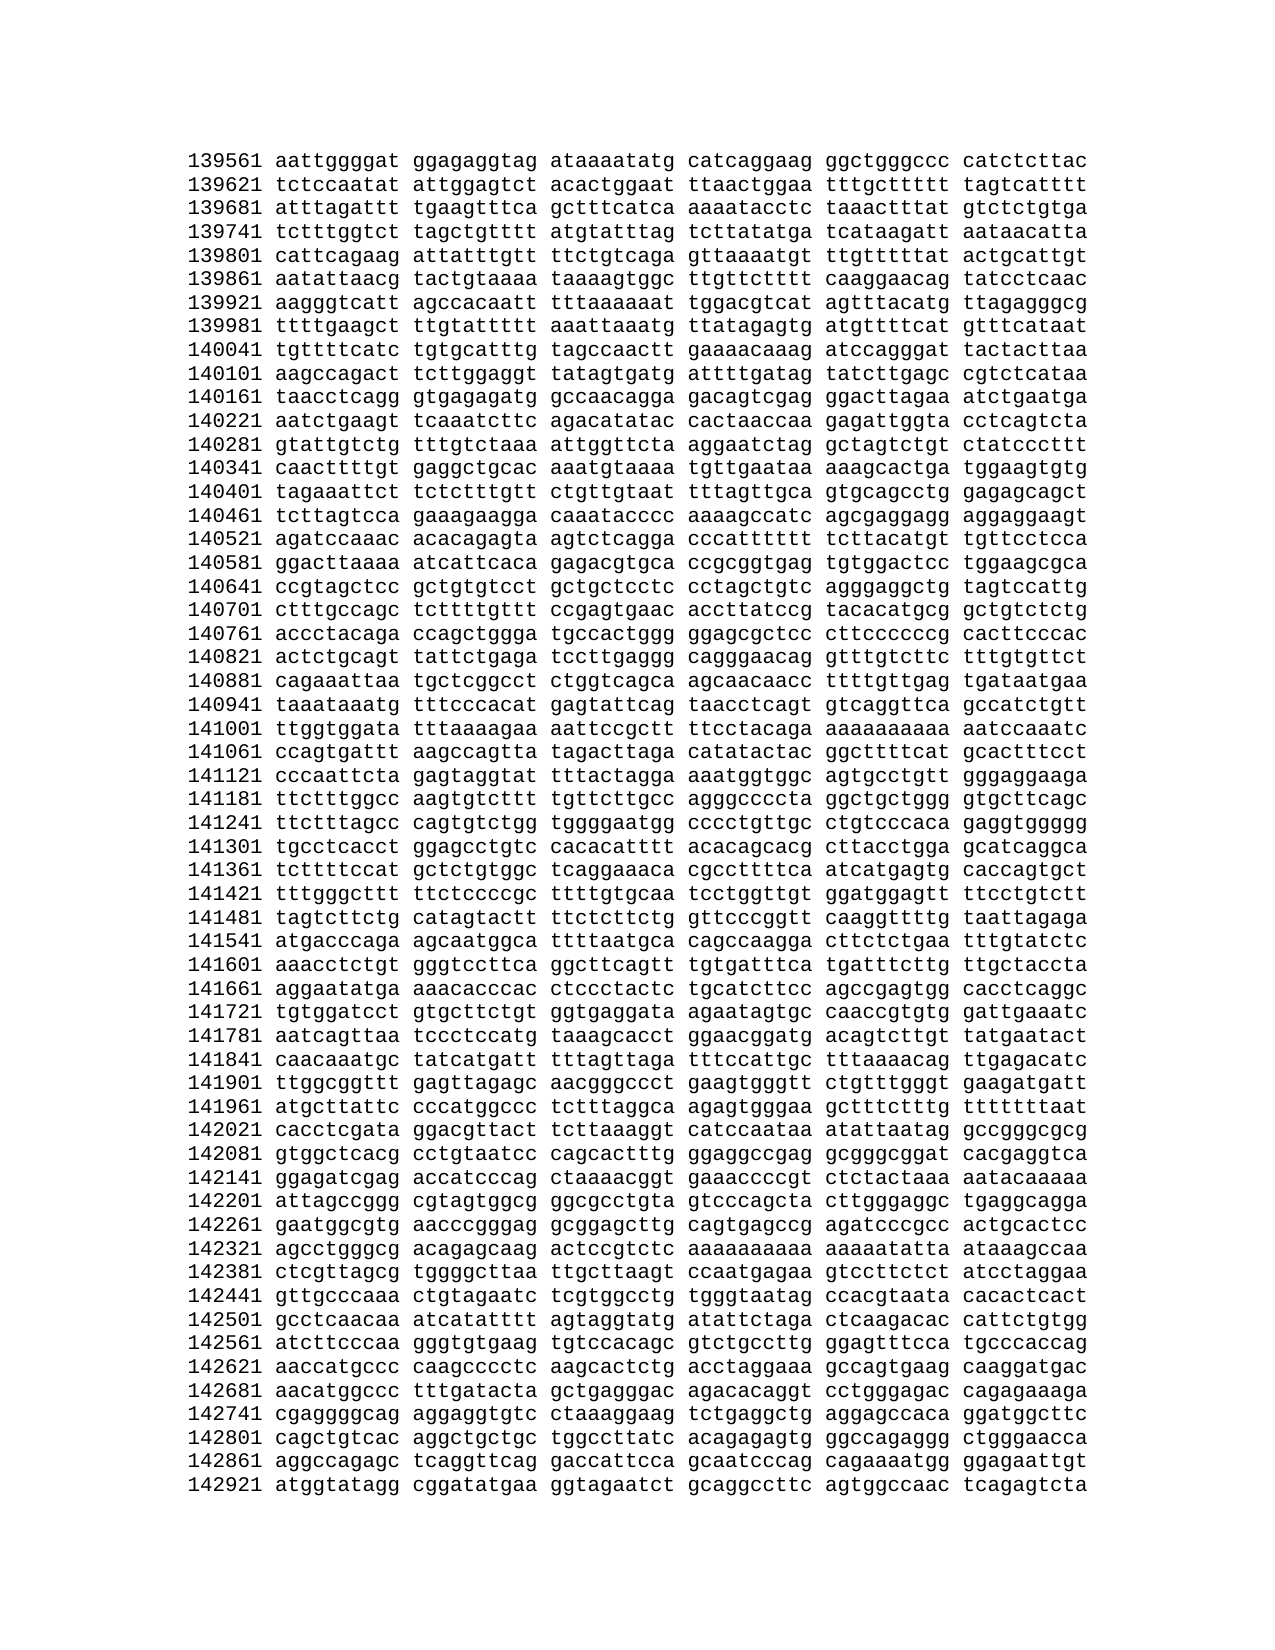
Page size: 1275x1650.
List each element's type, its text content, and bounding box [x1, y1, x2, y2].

text 141181 ttctttggcc aagtgtcttt tgttcttgcc agggccccta ggctgctggg gtgcttcagc [150, 788, 1125, 812]
text 140521 agatccaaac acacagagta agtctcagga cccatttttt tcttacatgt tgttcctcca [150, 528, 1125, 552]
text 139921 aagggtcatt agccacaatt tttaaaaaat tggacgtcat agtttacatg ttagagggcg [150, 292, 1125, 316]
text 140341 caacttttgt gaggctgcac aaatgtaaaa tgttgaataa aaagcactga tggaagtgtg [150, 457, 1125, 481]
text 141241 ttctttagcc cagtgtctgg tggggaatgg cccctgttgc ctgtcccaca gaggtggggg [150, 812, 1125, 836]
text 141301 tgcctcacct ggagcctgtc cacacatttt acacagcacg cttacctgga gcatcaggca [150, 836, 1125, 859]
text 140281 gtattgtctg tttgtctaaa attggttcta aggaatctag gctagtctgt ctatcccttt [150, 434, 1125, 457]
text 140161 taacctcagg gtgagagatg gccaacagga gacagtcgag ggacttagaa atctgaatga [150, 386, 1125, 410]
text 141001 ttggtggata tttaaaagaa aattccgctt ttcctacaga aaaaaaaaaa aatccaaatc [150, 717, 1125, 741]
text 139561 aattggggat ggagaggtag ataaaatatg catcaggaag ggctgggccc catctcttac [150, 150, 1125, 174]
text 139681 atttagattt tgaagtttca gctttcatca aaaatacctc taaactttat gtctctgtga [150, 197, 1125, 221]
text 140401 tagaaattct tctctttgtt ctgttgtaat tttagttgca gtgcagcctg gagagcagct [150, 481, 1125, 505]
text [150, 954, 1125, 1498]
text 141481 tagtcttctg catagtactt ttctcttctg gttcccggtt caaggttttg taattagaga [150, 907, 1125, 930]
text 140701 ctttgccagc tcttttgttt ccgagtgaac accttatccg tacacatgcg gctgtctctg [150, 599, 1125, 623]
text 139861 aatattaacg tactgtaaaa taaaagtggc ttgttctttt caaggaacag tatcctcaac [150, 268, 1125, 292]
text 141061 ccagtgattt aagccagtta tagacttaga catatactac ggcttttcat gcactttcct [150, 741, 1125, 765]
text 140221 aatctgaagt tcaaatcttc agacatatac cactaaccaa gagattggta cctcagtcta [150, 410, 1125, 434]
text 140941 taaataaatg tttcccacat gagtattcag taacctcagt gtcaggttca gccatctgtt [150, 694, 1125, 717]
text 140881 cagaaattaa tgctcggcct ctggtcagca agcaacaacc ttttgttgag tgataatgaa [150, 670, 1125, 694]
text 140101 aagccagact tcttggaggt tatagtgatg attttgatag tatcttgagc cgtctcataa [150, 363, 1125, 386]
text 140761 accctacaga ccagctggga tgccactggg ggagcgctcc cttccccccg cacttcccac [150, 623, 1125, 647]
text 141541 atgacccaga agcaatggca ttttaatgca cagccaagga cttctctgaa tttgtatctc [150, 930, 1125, 954]
text 141421 tttgggcttt ttctccccgc ttttgtgcaa tcctggttgt ggatggagtt ttcctgtctt [150, 883, 1125, 907]
text 141121 cccaattcta gagtaggtat tttactagga aaatggtggc agtgcctgtt gggaggaaga [150, 765, 1125, 788]
text 141361 tcttttccat gctctgtggc tcaggaaaca cgccttttca atcatgagtg caccagtgct [150, 859, 1125, 883]
text 139741 tctttggtct tagctgtttt atgtatttag tcttatatga tcataagatt aataacatta [150, 221, 1125, 244]
text 140581 ggacttaaaa atcattcaca gagacgtgca ccgcggtgag tgtggactcc tggaagcgca [150, 552, 1125, 576]
text 140821 actctgcagt tattctgaga tccttgaggg cagggaacag gtttgtcttc tttgtgttct [150, 647, 1125, 670]
text 140461 tcttagtcca gaaagaagga caaatacccc aaaagccatc agcgaggagg aggaggaagt [150, 505, 1125, 528]
text 140041 tgttttcatc tgtgcatttg tagccaactt gaaaacaaag atccagggat tactacttaa [150, 339, 1125, 363]
text 139801 cattcagaag attatttgtt ttctgtcaga gttaaaatgt ttgtttttat actgcattgt [150, 244, 1125, 268]
text 140641 ccgtagctcc gctgtgtcct gctgctcctc cctagctgtc agggaggctg tagtccattg [150, 576, 1125, 599]
text 139621 tctccaatat attggagtct acactggaat ttaactggaa tttgcttttt tagtcatttt [150, 174, 1125, 197]
text 139981 ttttgaagct ttgtattttt aaattaaatg ttatagagtg atgttttcat gtttcataat [150, 316, 1125, 339]
